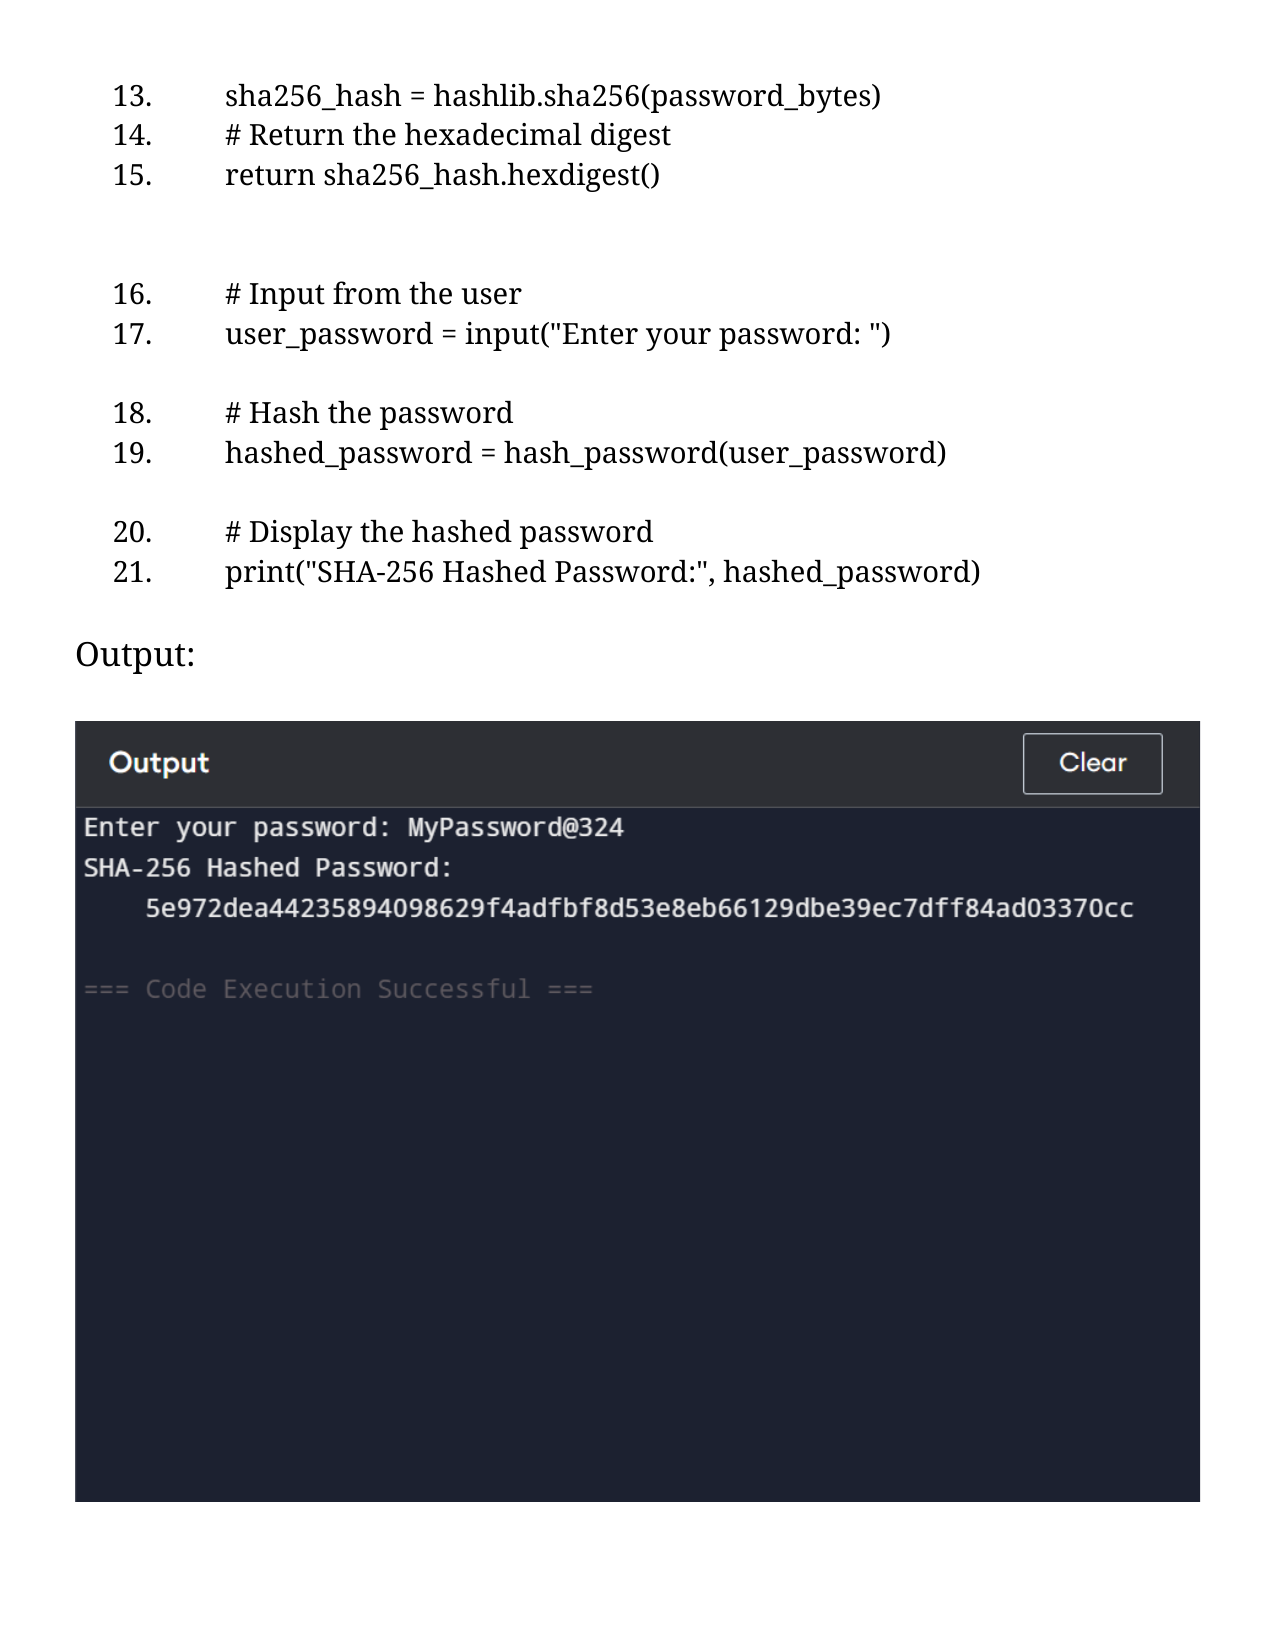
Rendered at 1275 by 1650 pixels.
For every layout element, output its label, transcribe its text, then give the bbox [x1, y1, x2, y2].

list # Input from the user [112, 273, 1200, 313]
list # Display the hashed password [112, 512, 1200, 551]
picture [75, 721, 1200, 1502]
list user_password = input("Enter your password: ") [112, 313, 1200, 353]
list hashed_password = hash_password(user_password) [112, 432, 1200, 472]
list # Return the hexadecimal digest [112, 115, 1200, 154]
list sha256_hash = hashlib.sha256(password_bytes) [112, 75, 1200, 115]
list # Hash the password [112, 392, 1200, 432]
list return sha256_hash.hexdigest() [112, 154, 1200, 194]
text Output: [75, 631, 1200, 676]
list print("SHA-256 Hashed Password:", hashed_password) [112, 551, 1200, 591]
